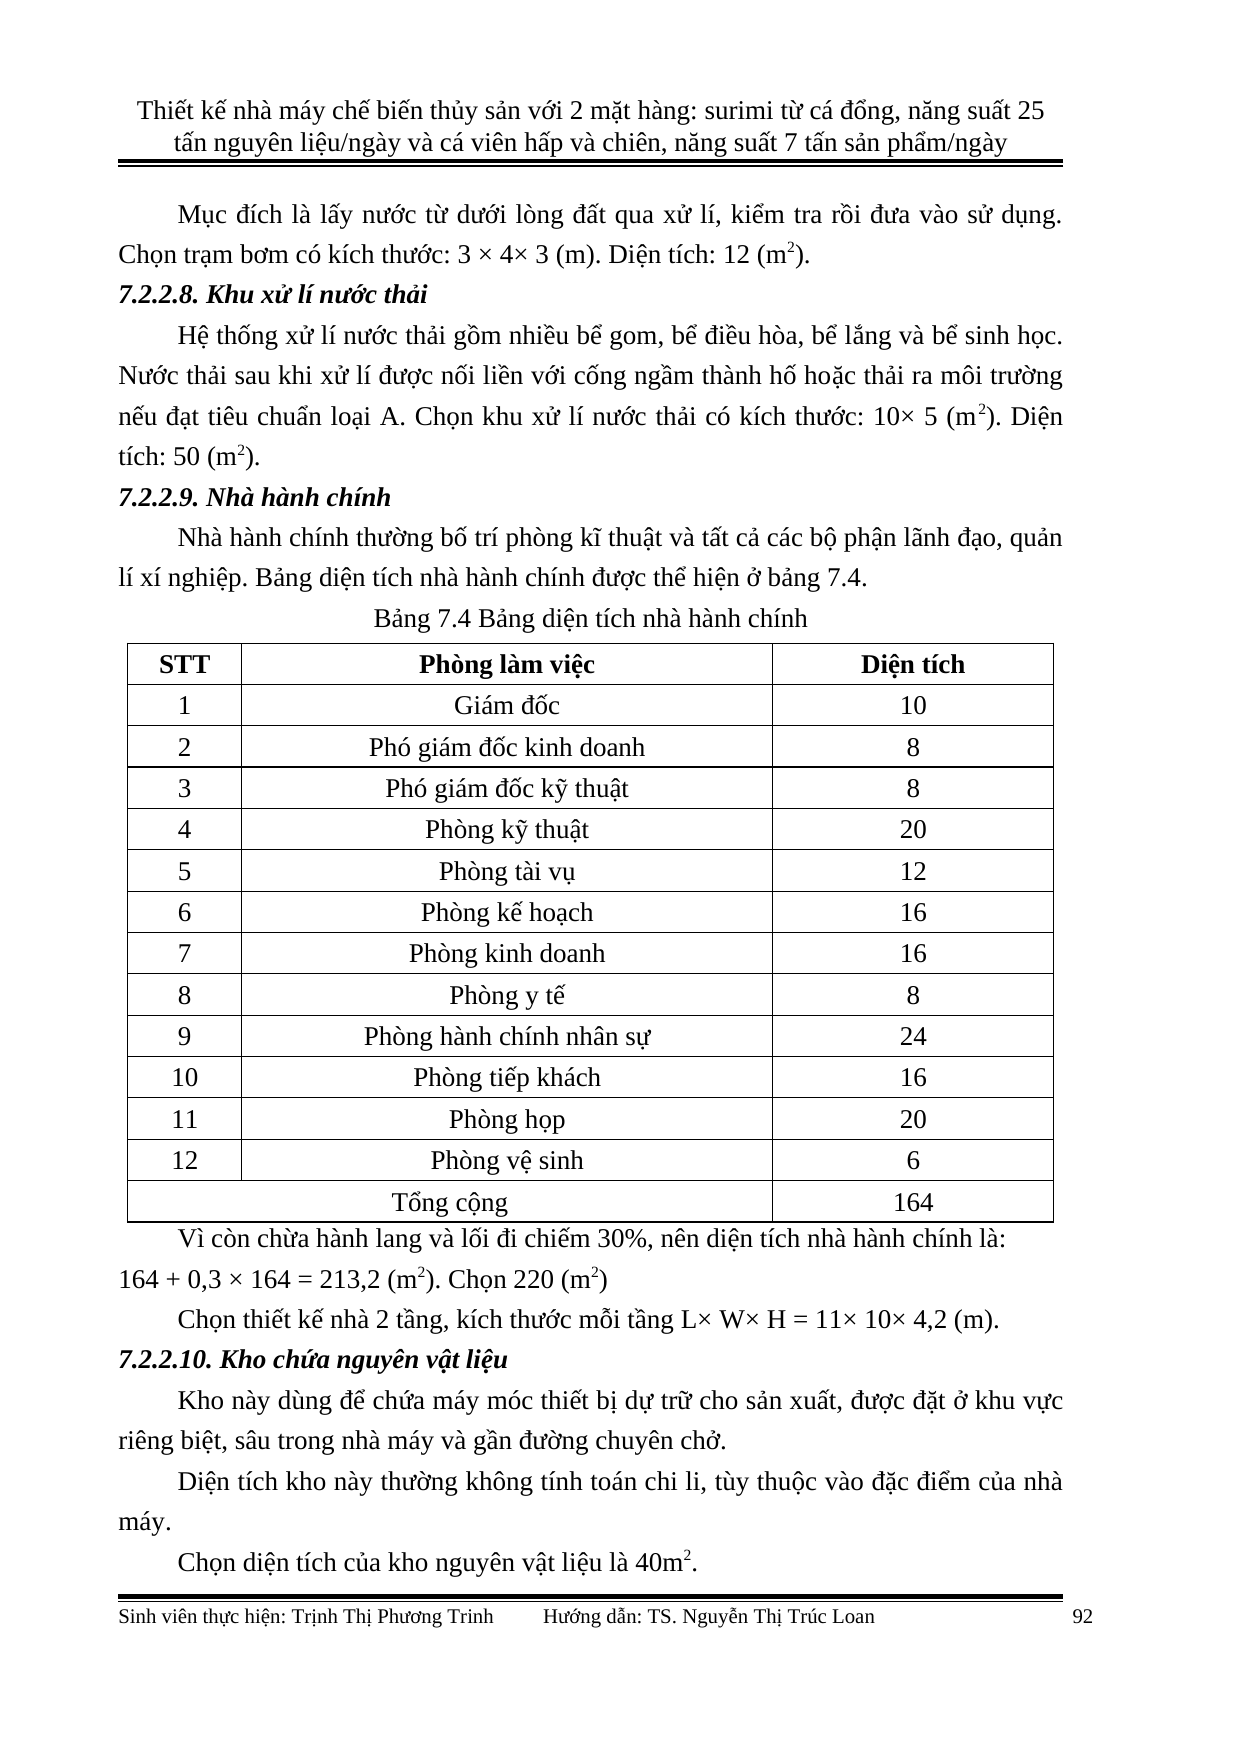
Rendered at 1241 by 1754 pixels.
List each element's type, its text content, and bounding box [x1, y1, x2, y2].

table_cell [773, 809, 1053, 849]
text Kho này dùng để chứa máy móc thiết bị dự trữ cho sản xuất, được đặt ở khu vực riêng biệt, sâu trong nhà máy và gần đường chuyên chở. [118, 1384, 1063, 1456]
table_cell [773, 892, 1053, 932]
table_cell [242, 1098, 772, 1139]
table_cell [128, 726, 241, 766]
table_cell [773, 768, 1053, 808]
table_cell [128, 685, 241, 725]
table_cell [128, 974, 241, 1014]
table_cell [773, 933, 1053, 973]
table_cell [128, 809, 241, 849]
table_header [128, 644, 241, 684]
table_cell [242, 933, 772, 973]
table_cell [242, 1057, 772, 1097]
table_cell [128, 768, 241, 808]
text Hệ thống xử lí nước thải gồm nhiều bể gom, bể điều hòa, bể lắng và bể sinh học. Nước thải sau khi xử lí được nối liền với cống ngầm thành hố hoặc thải ra môi trường nếu đạt tiêu chuẩn loại A. Chọn khu xử lí nước thải có kích thước: 10× 5 (m2). Diện tích: 50 (m2). [118, 319, 1063, 471]
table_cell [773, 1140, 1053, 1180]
text Mục đích là lấy nước từ dưới lòng đất qua xử lí, kiểm tra rồi đưa vào sử dụng. Chọn trạm bơm có kích thước: 3 × 4× 3 (m). Diện tích: 12 (m2). [118, 198, 1063, 269]
subtitle Bảng 7.4 Bảng diện tích nhà hành chính [118, 602, 1063, 633]
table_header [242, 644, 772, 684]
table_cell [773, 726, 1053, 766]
text Nhà hành chính thường bố trí phòng kĩ thuật và tất cả các bộ phận lãnh đạo, quản lí xí nghiệp. Bảng diện tích nhà hành chính được thể hiện ở bảng 7.4. [118, 521, 1063, 593]
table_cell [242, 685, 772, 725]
text Diện tích kho này thường không tính toán chi li, tùy thuộc vào đặc điểm của nhà máy. [118, 1465, 1063, 1536]
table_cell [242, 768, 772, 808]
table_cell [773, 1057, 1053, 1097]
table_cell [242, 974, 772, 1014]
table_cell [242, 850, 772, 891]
text Chọn diện tích của kho nguyên vật liệu là 40m2. [118, 1546, 1063, 1577]
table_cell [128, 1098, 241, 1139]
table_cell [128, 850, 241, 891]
text Vì còn chừa hành lang và lối đi chiếm 30%, nên diện tích nhà hành chính là: [118, 1222, 1063, 1253]
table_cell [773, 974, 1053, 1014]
text Chọn thiết kế nhà 2 tầng, kích thước mỗi tầng L× W× H = 11× 10× 4,2 (m). [118, 1303, 1063, 1334]
text 7.2.2.9. Nhà hành chính [118, 481, 1063, 512]
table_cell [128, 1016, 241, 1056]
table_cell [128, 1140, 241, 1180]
text 7.2.2.8. Khu xử lí nước thải [118, 279, 1063, 310]
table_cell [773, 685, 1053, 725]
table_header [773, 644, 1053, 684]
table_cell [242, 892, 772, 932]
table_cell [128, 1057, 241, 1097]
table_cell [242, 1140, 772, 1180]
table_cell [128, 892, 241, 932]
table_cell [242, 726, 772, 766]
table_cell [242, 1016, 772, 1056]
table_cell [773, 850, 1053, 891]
text 164 + 0,3 × 164 = 213,2 (m2). Chọn 220 (m2) [118, 1263, 1063, 1294]
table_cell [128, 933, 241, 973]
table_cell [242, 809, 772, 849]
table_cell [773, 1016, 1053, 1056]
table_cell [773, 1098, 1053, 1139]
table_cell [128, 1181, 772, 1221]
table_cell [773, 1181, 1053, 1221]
text 7.2.2.10. Kho chứa nguyên vật liệu [118, 1344, 1063, 1375]
